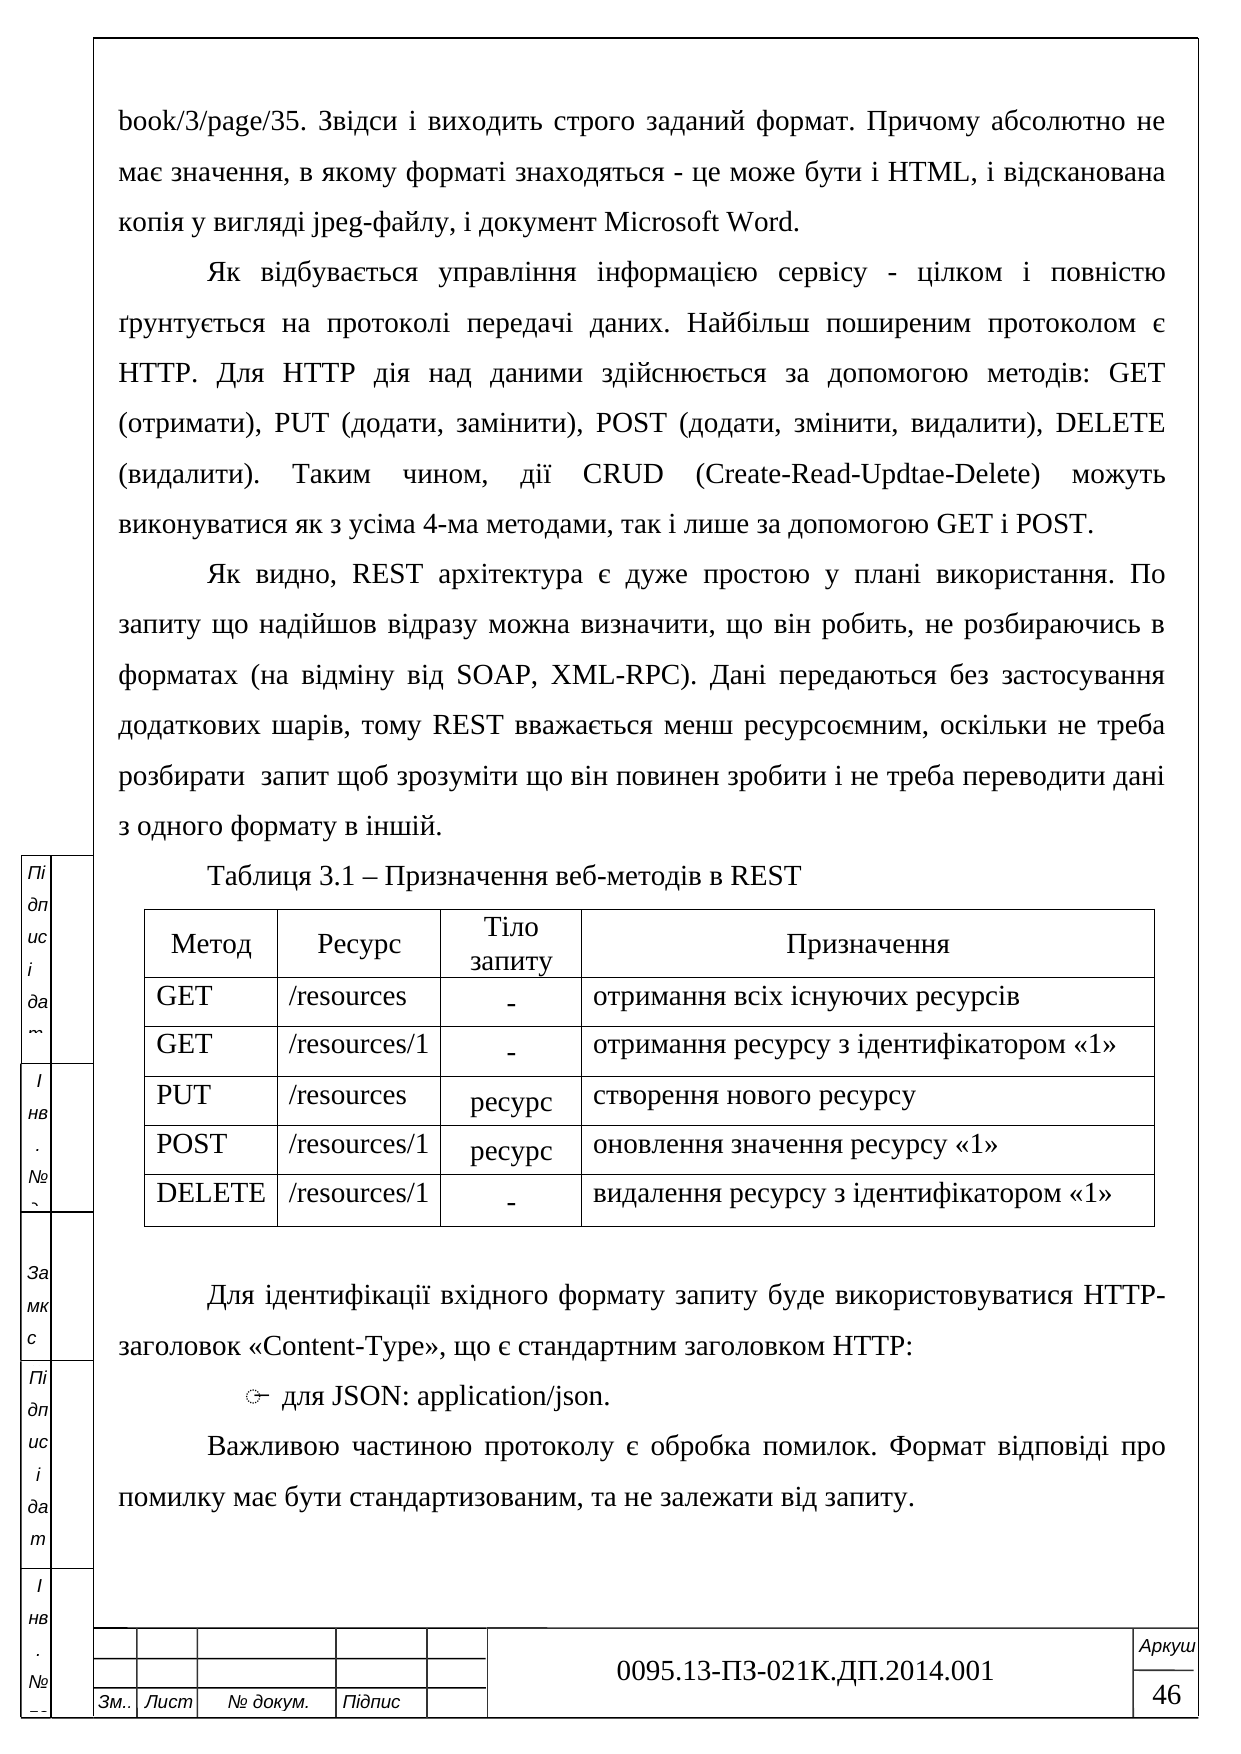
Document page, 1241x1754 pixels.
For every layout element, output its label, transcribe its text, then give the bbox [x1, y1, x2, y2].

table_cell GET [145, 1027, 277, 1076]
text Для ідентифікації вхідного формату запиту буде використовуватися HTTP-заголовок «Content-Type», що є стандартним заголовком HTTP: [118, 1277, 1167, 1361]
text Як відбувається управління інформацією сервісу - цілком і повністю ґрунтується на протоколі передачі даних. Найбільш поширеним протоколом є HTTP. Для HTTP дія над даними здійснюється за допомогою методів: GET (отримати), PUT (додати, замінити), POST (додати, змінити, видалити), DELETE (видалити). Таким чином, дії CRUD (Create-Read-Updtae-Delete) можуть виконуватися як з усіма 4-ма методами, так і лише за допомогою GET і POST. [118, 254, 1167, 539]
table_cell /resources/1 [278, 1175, 440, 1226]
table_header Призначення [582, 910, 1154, 977]
table_cell - [441, 978, 581, 1026]
table_cell ресурс [441, 1126, 581, 1174]
table_cell - [441, 1027, 581, 1076]
table_cell POST [145, 1126, 277, 1174]
table_cell отримання ресурсу з ідентифікатором «1» [582, 1027, 1154, 1076]
table_header Ресурс [278, 910, 440, 977]
table_cell /resources [278, 1077, 440, 1125]
table_cell створення нового ресурсу [582, 1077, 1154, 1125]
text Таблиця 3.1 – Призначення веб-методів в REST [118, 858, 1167, 892]
table_cell /resources/1 [278, 1126, 440, 1174]
text Як видно, REST архітектура є дуже простою у плані використання. По запиту що надійшов відразу можна визначити, що він робить, не розбираючись в форматах (на відміну від SOAP, XML-RPC). Дані передаються без застосування додаткових шарів, тому REST вважається менш ресурсоємним, оскільки не треба розбирати запит щоб зрозуміти що він повинен зробити і не треба переводити дані з одного формату в іншій. [118, 556, 1167, 841]
table_cell DELETE [145, 1175, 277, 1226]
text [118, 103, 1167, 238]
table_cell ресурс [441, 1077, 581, 1125]
table_cell PUT [145, 1077, 277, 1125]
table_cell оновлення значення ресурсу «1» [582, 1126, 1154, 1174]
table_cell /resources/1 [278, 1027, 440, 1076]
table_cell видалення ресурсу з ідентифікатором «1» [582, 1175, 1154, 1226]
table_header Метод [145, 910, 277, 977]
table_header Тіло запиту [441, 910, 581, 977]
text Важливою частиною протоколу є обробка помилок. Формат відповіді про помилку має бути стандартизованим, та не залежати від запиту. [118, 1428, 1167, 1512]
table_cell /resources [278, 978, 440, 1026]
table_cell - [441, 1175, 581, 1226]
table_cell отримання всіх існуючих ресурсів [582, 978, 1154, 1026]
table_cell GET [145, 978, 277, 1026]
list для JSON: application/json. [244, 1378, 1167, 1412]
